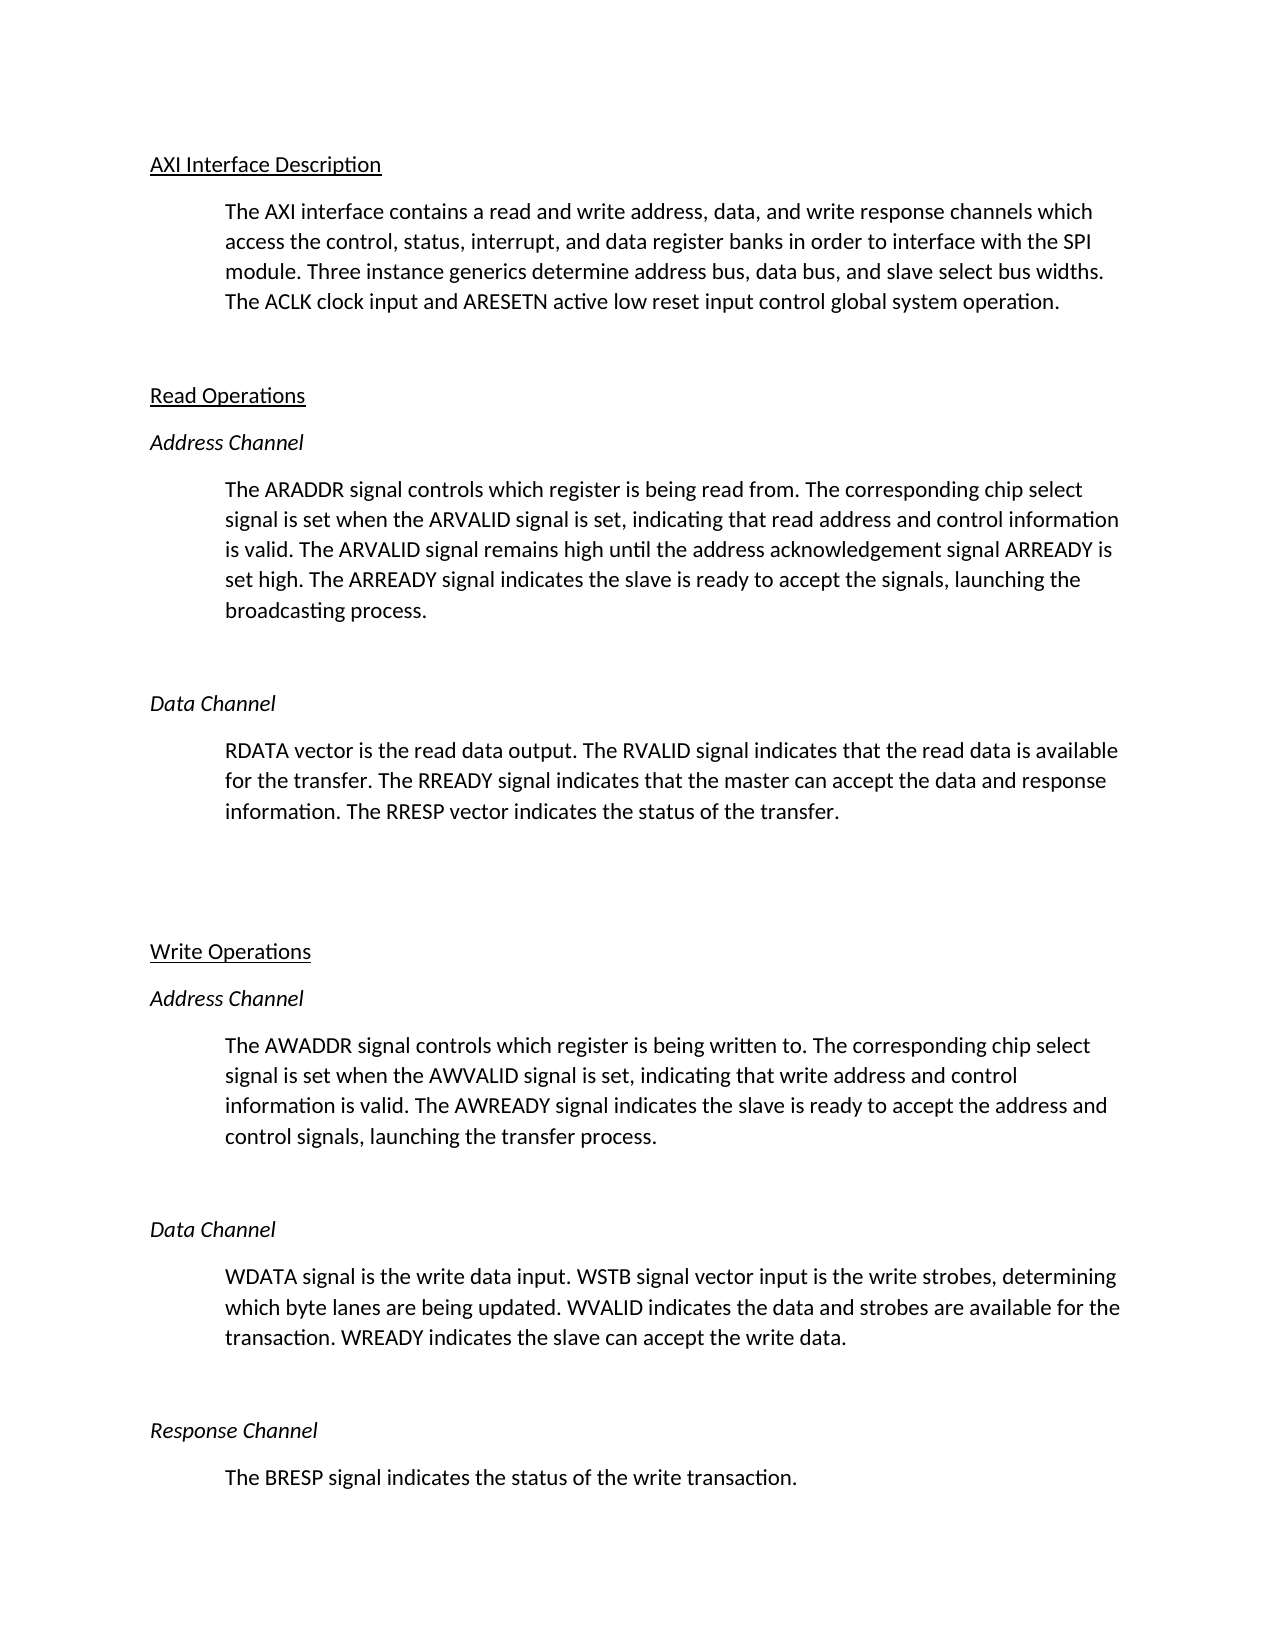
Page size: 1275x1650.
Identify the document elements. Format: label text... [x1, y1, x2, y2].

text Read Operations [150, 381, 1125, 409]
text Response Channel [150, 1417, 1125, 1445]
text WDATA signal is the write data input. WSTB signal vector input is the write strobes, determining which byte lanes are being updated. WVALID indicates the data and strobes are available for the transaction. WREADY indicates the slave can accept the write data. [225, 1262, 1125, 1351]
text Write Operations [150, 937, 1125, 966]
text RDATA vector is the read data output. The RVALID signal indicates that the read data is available for the transfer. The RREADY signal indicates that the master can accept the data and response information. The RRESP vector indicates the status of the transfer. [225, 736, 1125, 825]
text Data Channel [150, 689, 1125, 718]
text The AWADDR signal controls which register is being written to. The corresponding chip select signal is set when the AWVALID signal is set, indicating that write address and control information is valid. The AWREADY signal indicates the slave is ready to accept the address and control signals, launching the transfer process. [225, 1031, 1125, 1150]
text The BRESP signal indicates the status of the write transaction. [150, 1463, 1125, 1492]
text Address Channel [150, 984, 1125, 1012]
text AXI Interface Description [150, 150, 1125, 178]
text The ARADDR signal controls which register is being read from. The corresponding chip select signal is set when the ARVALID signal is set, indicating that read address and control information is valid. The ARVALID signal remains high until the address acknowledgement signal ARREADY is set high. The ARREADY signal indicates the slave is ready to accept the signals, launching the broadcasting process. [225, 475, 1125, 624]
text The AXI interface contains a read and write address, data, and write response channels which access the control, status, interrupt, and data register banks in order to interface with the SPI module. Three instance generics determine address bus, data bus, and slave select bus widths. The ACLK clock input and ARESETN active low reset input control global system operation. [225, 197, 1125, 316]
text Data Channel [150, 1216, 1125, 1244]
text Address Channel [150, 428, 1125, 456]
